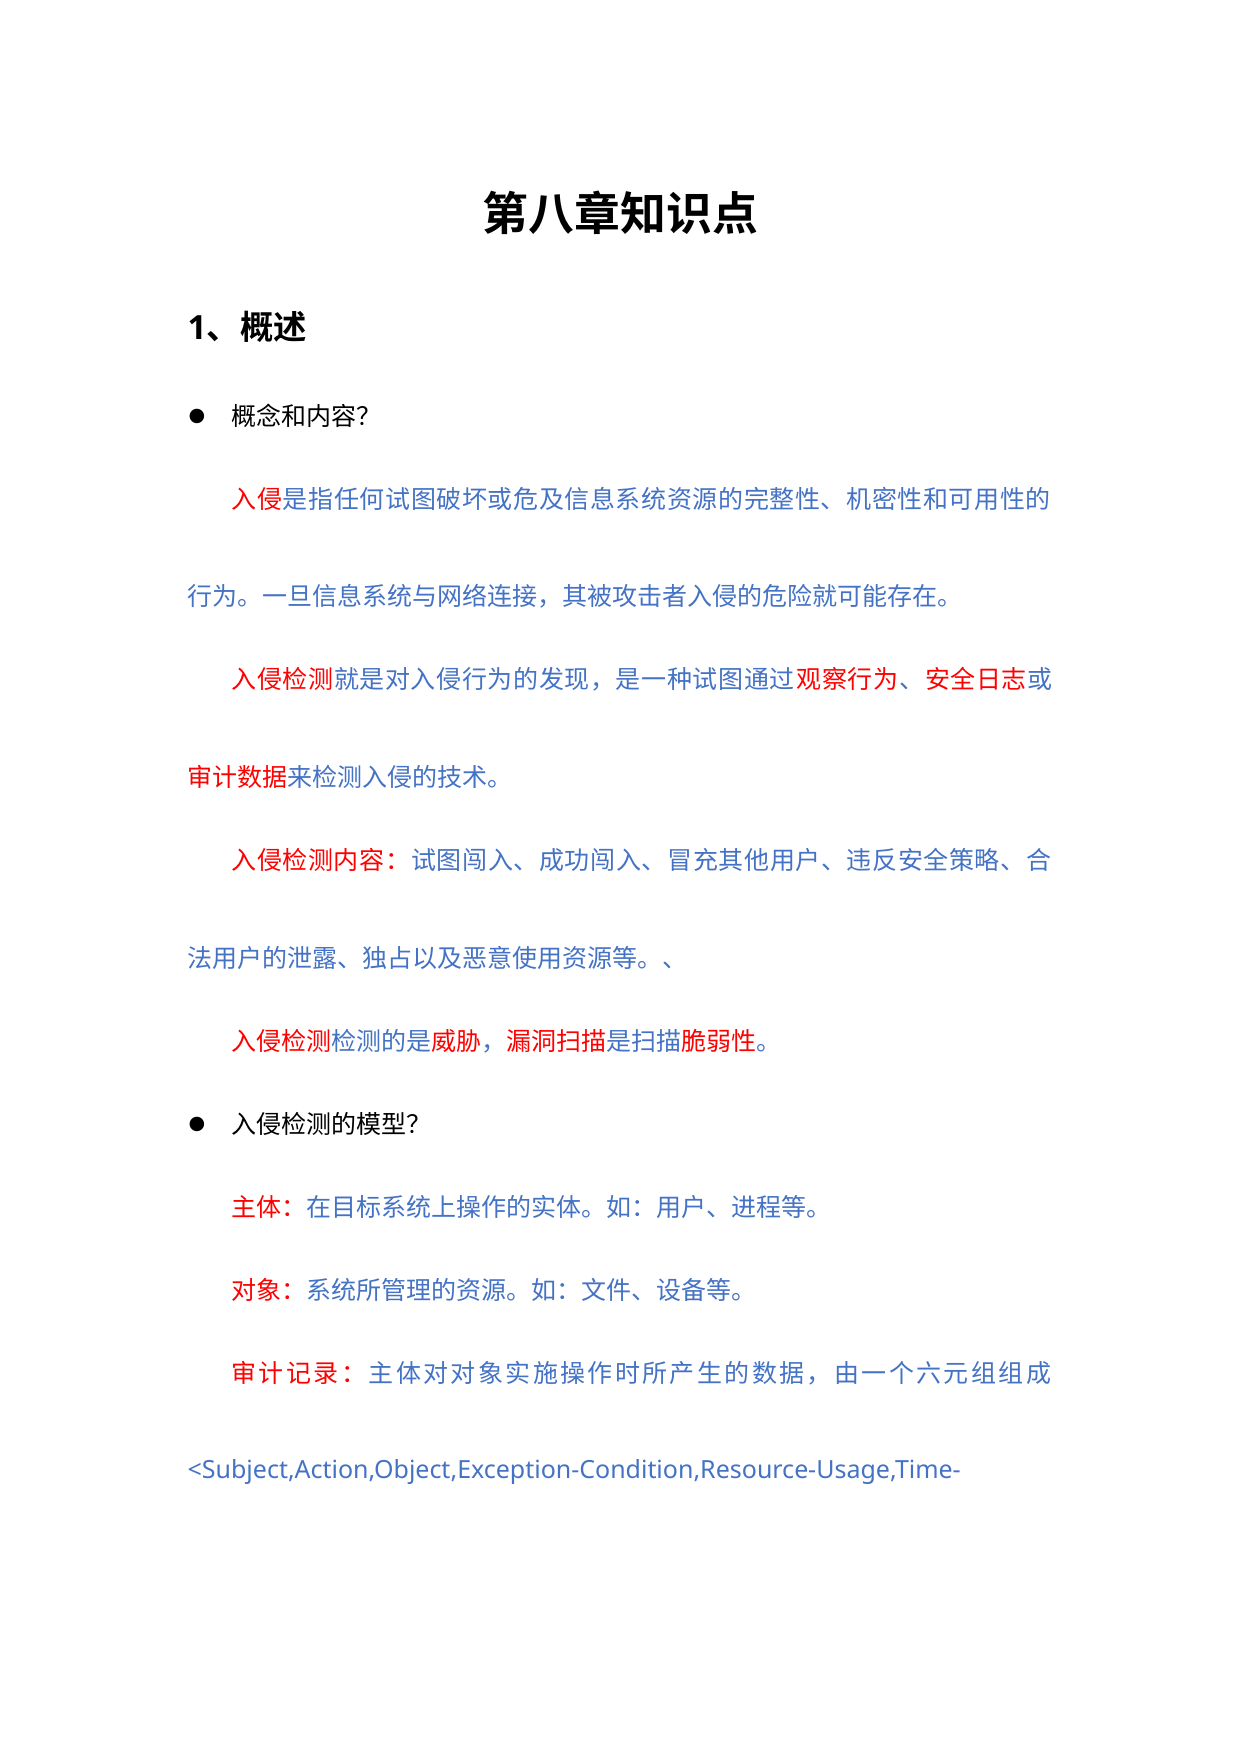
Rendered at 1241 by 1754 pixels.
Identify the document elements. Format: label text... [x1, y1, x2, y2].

text 入侵检测检测的是威胁，漏洞扫描是扫描脆弱性。 [187, 1007, 1053, 1072]
text 入侵是指任何试图破坏或危及信息系统资源的完整性、机密性和可用性的行为。一旦信息系统与网络连接，其被攻击者入侵的危险就可能存在。 [187, 465, 1053, 627]
text 入侵检测就是对入侵行为的发现，是一种试图通过观察行为、安全日志或审计数据来检测入侵的技术。 [187, 646, 1053, 808]
text 对象：系统所管理的资源。如：文件、设备等。 [187, 1256, 1053, 1321]
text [187, 1339, 1053, 1502]
text 入侵检测内容：试图闯入、成功闯入、冒充其他用户、违反安全策略、合法用户的泄露、独占以及恶意使用资源等。、 [187, 826, 1053, 989]
text 1、概述 [187, 293, 1053, 358]
text 第八章知识点 [187, 162, 1053, 259]
list 入侵检测的模型？ [187, 1090, 1053, 1155]
list 概念和内容？ [187, 382, 1053, 447]
text 主体：在目标系统上操作的实体。如：用户、进程等。 [187, 1173, 1053, 1238]
